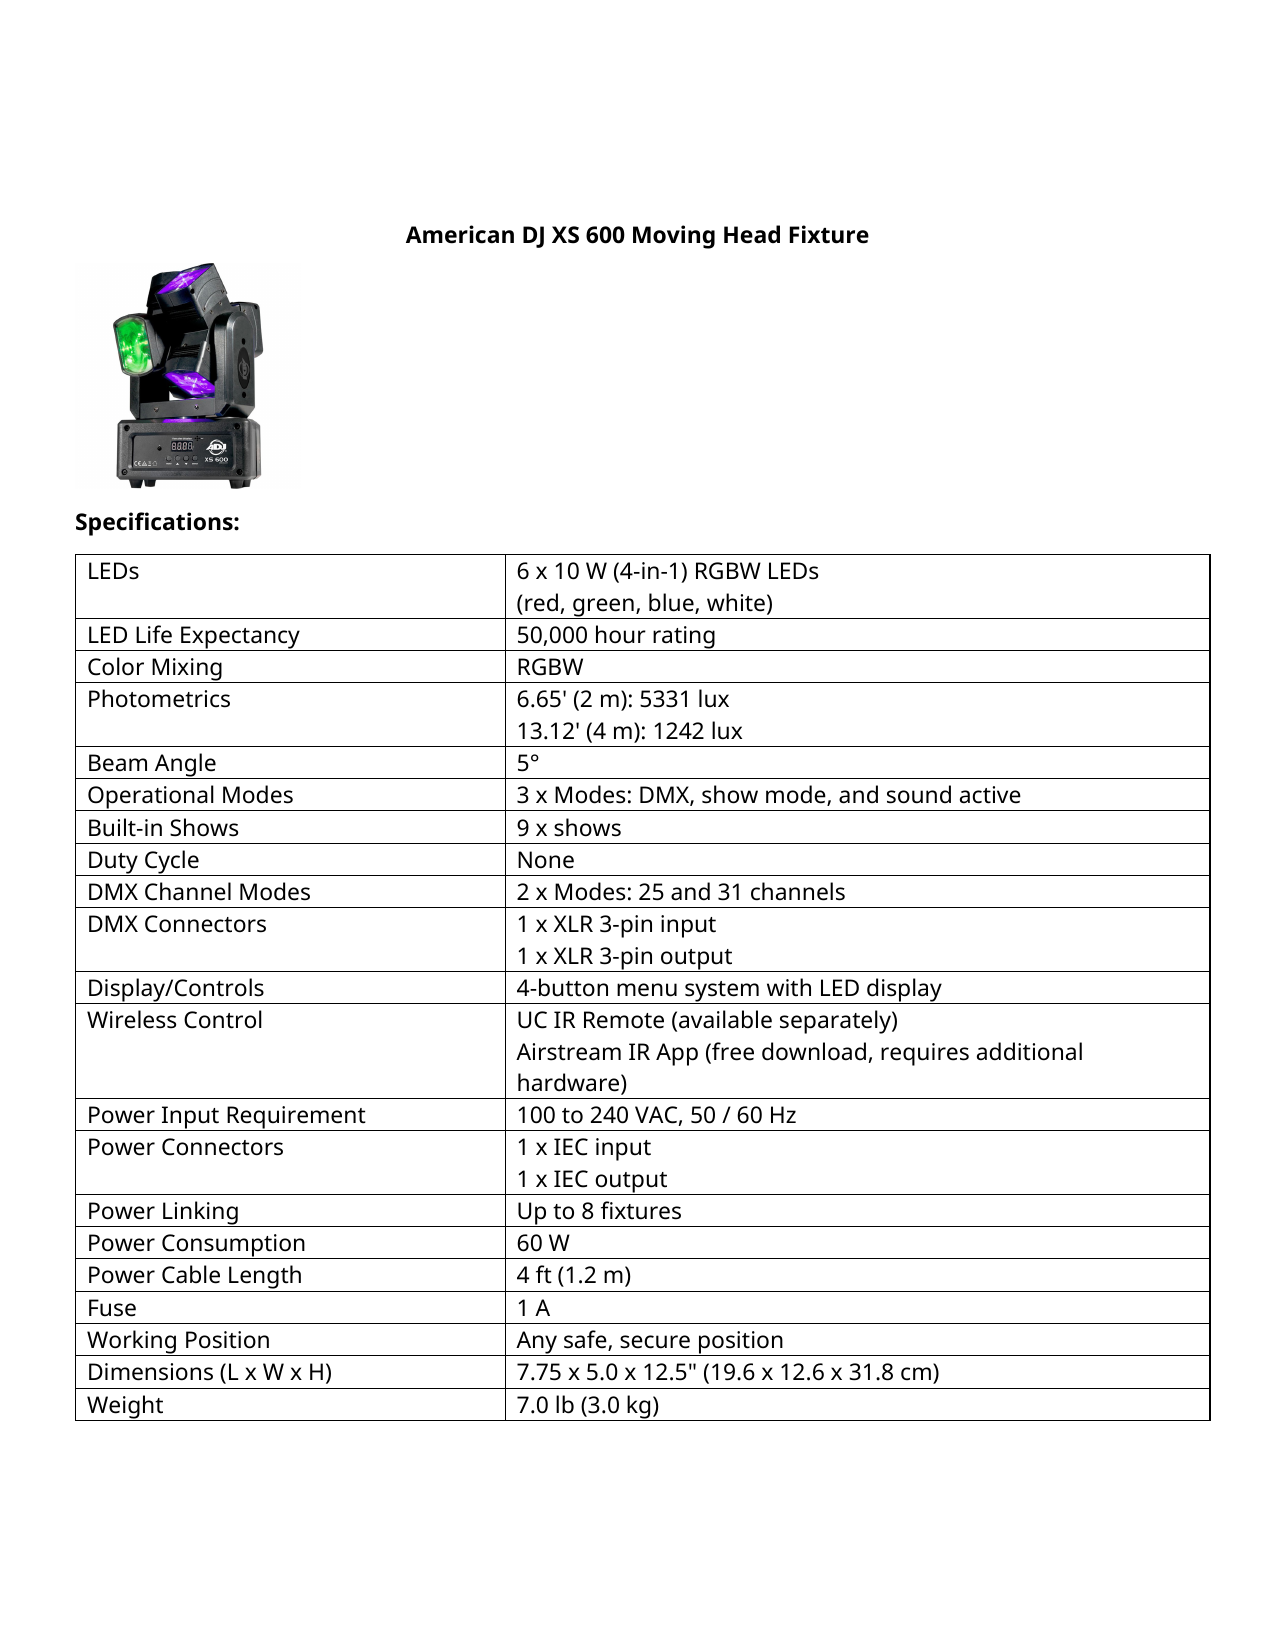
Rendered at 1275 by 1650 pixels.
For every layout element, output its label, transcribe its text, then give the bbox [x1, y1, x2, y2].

table_cell Duty Cycle [76, 844, 505, 875]
table_cell 1 x XLR 3-pin input 1 x XLR 3-pin output [506, 908, 1209, 971]
table_cell Any safe, secure position [506, 1324, 1209, 1355]
table_cell 4 ft (1.2 m) [506, 1259, 1209, 1291]
table_cell 1 A [506, 1292, 1209, 1323]
table_cell 50,000 hour rating [506, 619, 1209, 650]
table_cell 7.0 lb (3.0 kg) [506, 1389, 1209, 1420]
table_cell Power Consumption [76, 1227, 505, 1258]
table_cell LED Life Expectancy [76, 619, 505, 650]
table_cell Power Linking [76, 1195, 505, 1226]
table_cell Operational Modes [76, 779, 505, 810]
table_cell 7.75 x 5.0 x 12.5" (19.6 x 12.6 x 31.8 cm) [506, 1356, 1209, 1387]
table_cell RGBW [506, 651, 1209, 682]
table_cell 3 x Modes: DMX, show mode, and sound active [506, 779, 1209, 810]
table_cell Up to 8 fixtures [506, 1195, 1209, 1226]
table_cell Power Input Requirement [76, 1099, 505, 1130]
table_cell Wireless Control [76, 1004, 505, 1098]
table_cell 6.65' (2 m): 5331 lux 13.12' (4 m): 1242 lux [506, 683, 1209, 746]
table_cell 1 x IEC input 1 x IEC output [506, 1131, 1209, 1194]
picture [75, 263, 301, 489]
table_cell Photometrics [76, 683, 505, 746]
table_cell UC IR Remote (available separately) Airstream IR App (free download, requires additional hardware) [506, 1004, 1209, 1098]
table_cell 9 x shows [506, 811, 1209, 843]
text American DJ XS 600 Moving Head Fixture [75, 219, 1200, 250]
text Specifications: [75, 506, 1200, 537]
table_cell 5° [506, 747, 1209, 778]
table_cell DMX Channel Modes [76, 876, 505, 907]
table_cell Power Cable Length [76, 1259, 505, 1291]
table_cell 60 W [506, 1227, 1209, 1258]
table_cell 2 x Modes: 25 and 31 channels [506, 876, 1209, 907]
table_cell Dimensions (L x W x H) [76, 1356, 505, 1387]
table_cell Weight [76, 1389, 505, 1420]
table_cell None [506, 844, 1209, 875]
table_cell 100 to 240 VAC, 50 / 60 Hz [506, 1099, 1209, 1130]
table_header LEDs [76, 555, 505, 618]
table_cell Color Mixing [76, 651, 505, 682]
table_cell Built-in Shows [76, 811, 505, 843]
table_cell Power Connectors [76, 1131, 505, 1194]
table_header 6 x 10 W (4-in-1) RGBW LEDs (red, green, blue, white) [506, 555, 1209, 618]
table_cell DMX Connectors [76, 908, 505, 971]
table_cell 4-button menu system with LED display [506, 972, 1209, 1003]
table_cell Working Position [76, 1324, 505, 1355]
table_cell Display/Controls [76, 972, 505, 1003]
table_cell Fuse [76, 1292, 505, 1323]
table_cell Beam Angle [76, 747, 505, 778]
